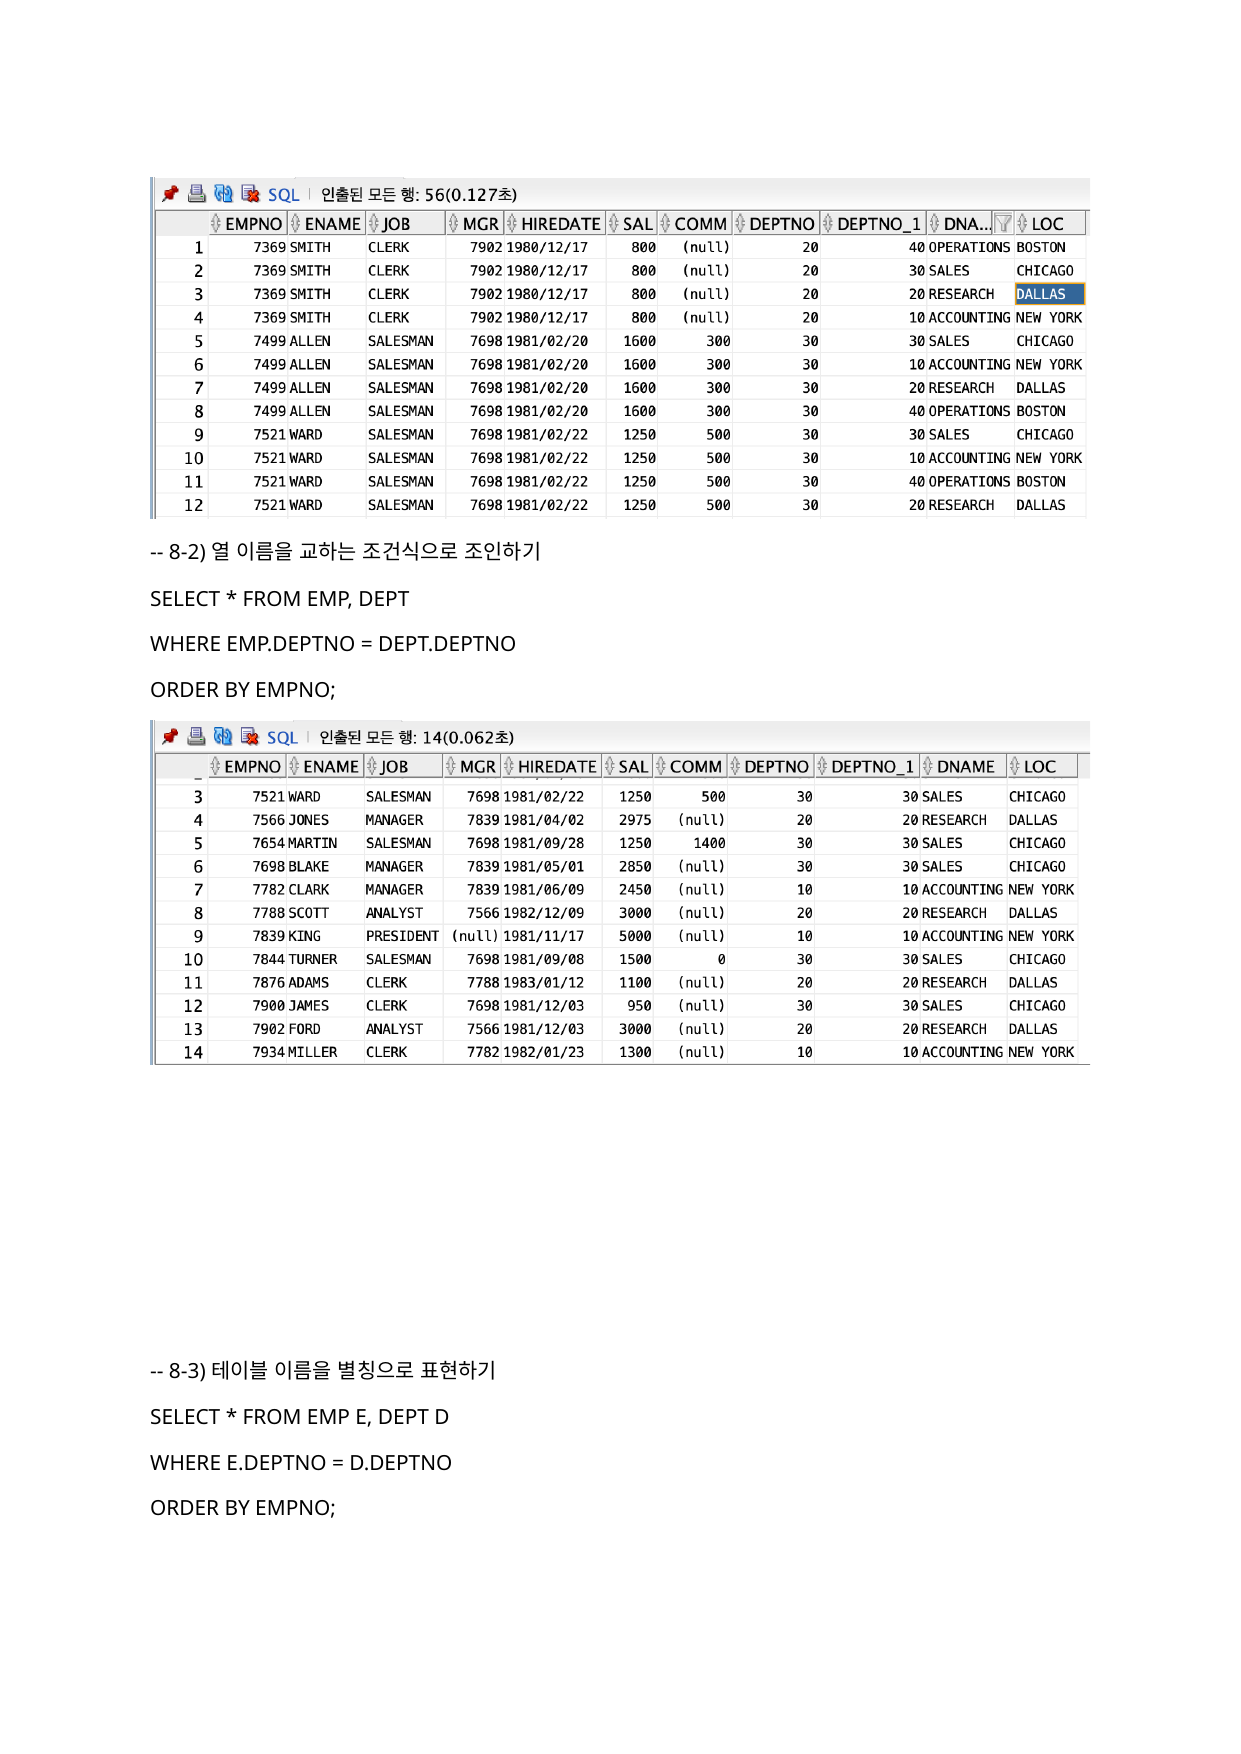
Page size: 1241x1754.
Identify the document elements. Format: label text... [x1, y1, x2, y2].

text -- 8-3) 테이블 이름을 별칭으로 표현하기 [150, 1354, 1090, 1384]
text SELECT * FROM EMP, DEPT [150, 584, 1090, 612]
picture [150, 177, 1091, 519]
text ORDER BY EMPNO; [150, 1493, 1090, 1522]
text ORDER BY EMPNO; [150, 675, 1090, 703]
picture [150, 720, 1091, 1065]
text -- 8-2) 열 이름을 교하는 조건식으로 조인하기 [150, 536, 1090, 566]
text WHERE EMP.DEPTNO = DEPT.DEPTNO [150, 629, 1090, 658]
text SELECT * FROM EMP E, DEPT D [150, 1402, 1090, 1431]
text WHERE E.DEPTNO = D.DEPTNO [150, 1448, 1090, 1476]
